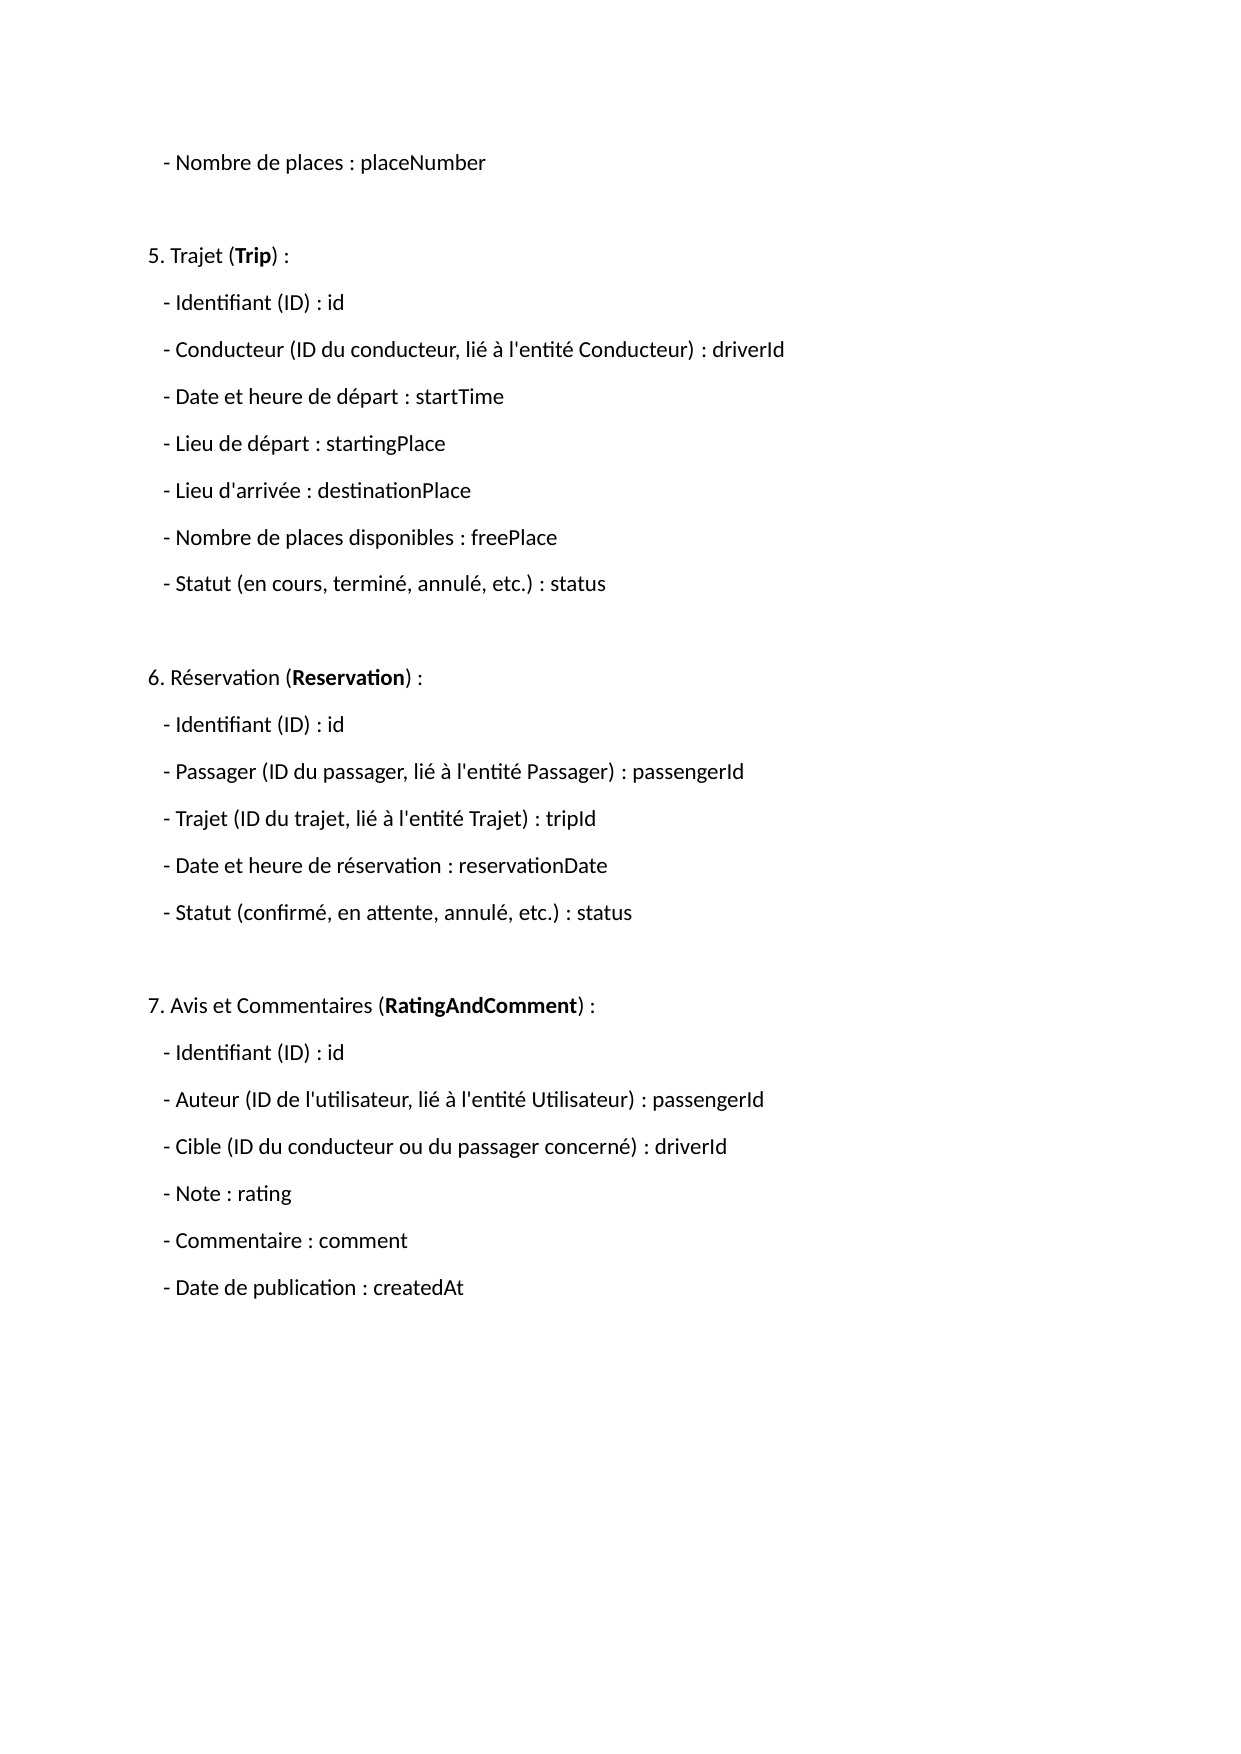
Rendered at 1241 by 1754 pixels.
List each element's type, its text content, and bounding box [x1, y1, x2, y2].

text 6. Réservation (Reservation) : [148, 663, 1093, 691]
text - Identifiant (ID) : id [148, 710, 1093, 738]
text - Date de publication : createdAt [148, 1273, 1093, 1301]
text - Commentaire : comment [148, 1226, 1093, 1254]
text - Identifiant (ID) : id [148, 1038, 1093, 1066]
text - Statut (confirmé, en attente, annulé, etc.) : status [148, 898, 1093, 926]
text - Auteur (ID de l'utilisateur, lié à l'entité Utilisateur) : passengerId [148, 1085, 1093, 1113]
text - Nombre de places : placeNumber [148, 148, 1093, 176]
text - Identifiant (ID) : id [148, 288, 1093, 316]
text - Lieu d'arrivée : destinationPlace [148, 476, 1093, 504]
text - Statut (en cours, terminé, annulé, etc.) : status [148, 569, 1093, 597]
text - Nombre de places disponibles : freePlace [148, 523, 1093, 551]
text - Cible (ID du conducteur ou du passager concerné) : driverId [148, 1132, 1093, 1160]
text 7. Avis et Commentaires (RatingAndComment) : [148, 991, 1093, 1019]
text - Note : rating [148, 1179, 1093, 1207]
text - Date et heure de réservation : reservationDate [148, 851, 1093, 879]
text - Passager (ID du passager, lié à l'entité Passager) : passengerId [148, 757, 1093, 785]
text - Trajet (ID du trajet, lié à l'entité Trajet) : tripId [148, 804, 1093, 832]
text - Date et heure de départ : startTime [148, 382, 1093, 410]
text - Lieu de départ : startingPlace [148, 429, 1093, 457]
text 5. Trajet (Trip) : [148, 241, 1093, 269]
text - Conducteur (ID du conducteur, lié à l'entité Conducteur) : driverId [148, 335, 1093, 363]
